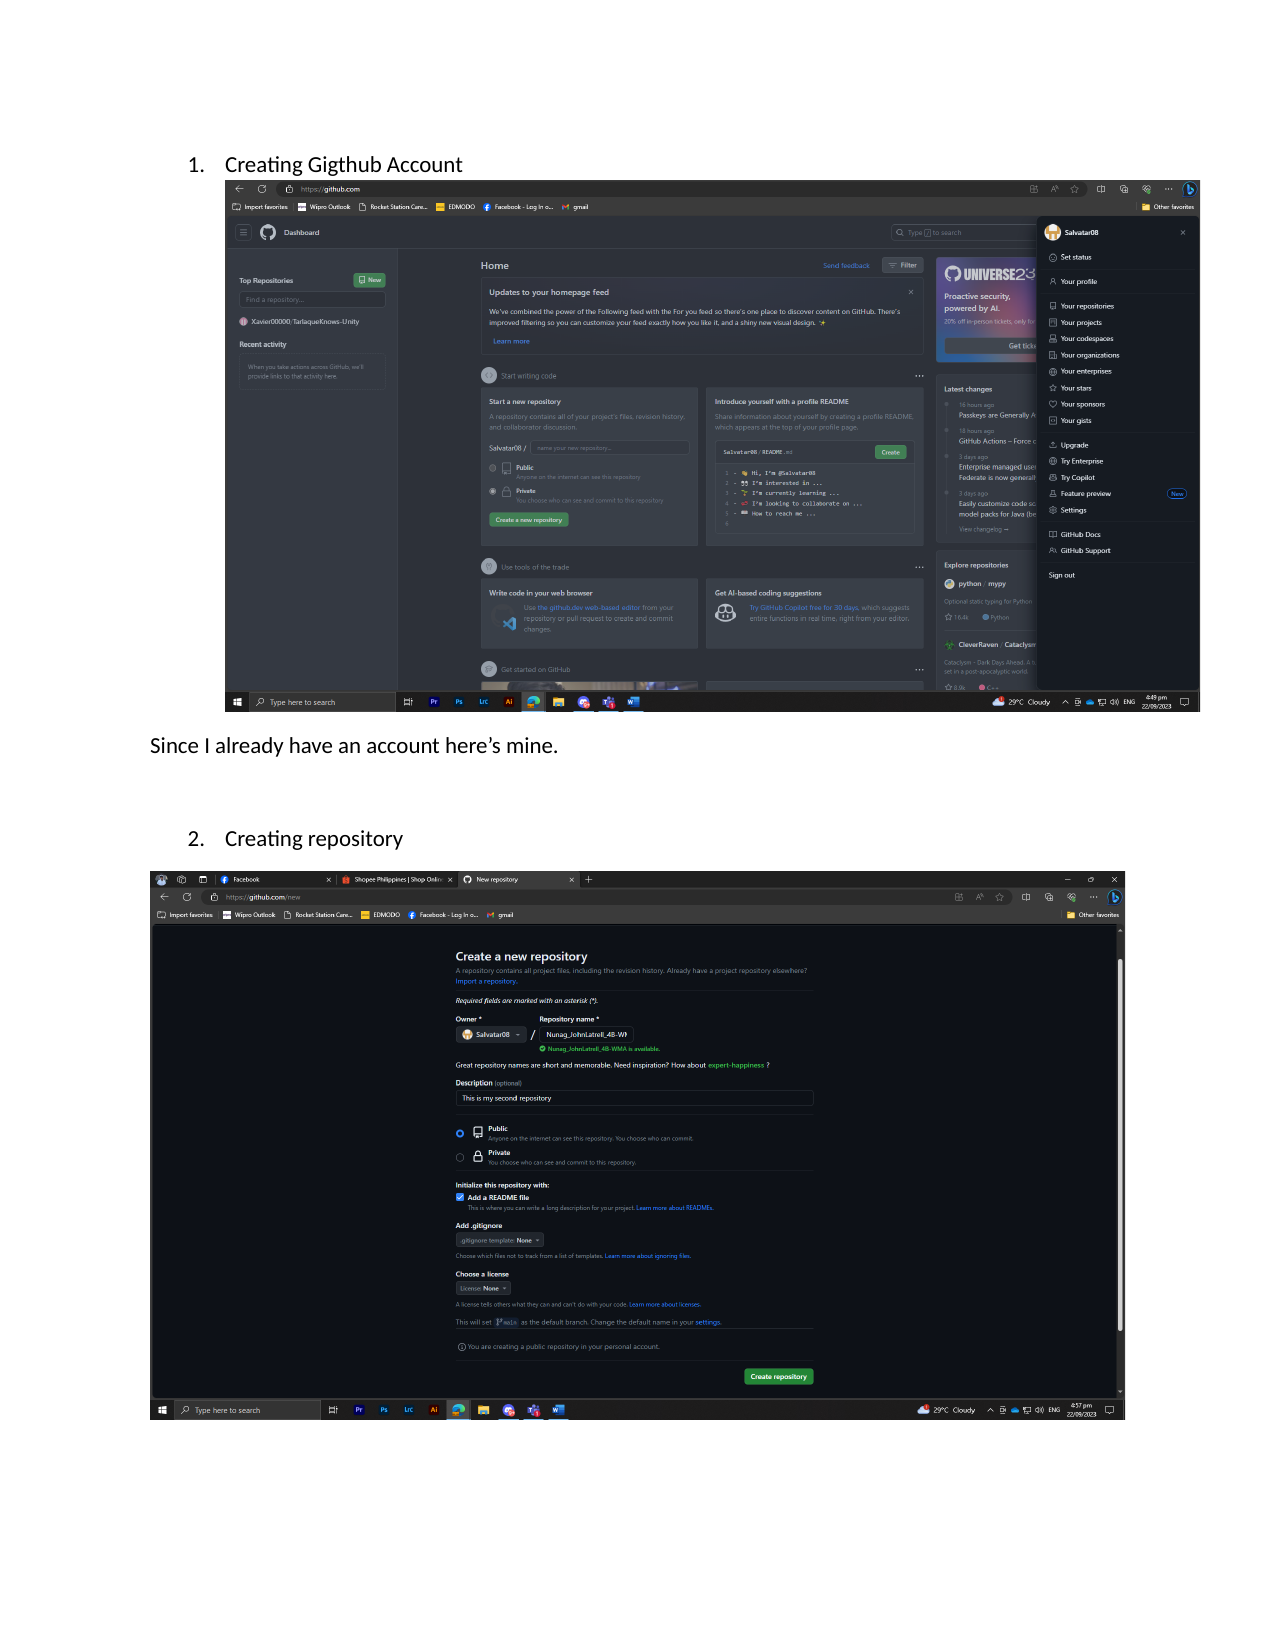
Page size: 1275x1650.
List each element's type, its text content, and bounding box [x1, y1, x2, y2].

picture [225, 180, 1200, 712]
text Since I already have an account here’s mine. [150, 731, 1125, 759]
picture [150, 871, 1125, 1420]
list Creating repository [187, 824, 1125, 852]
